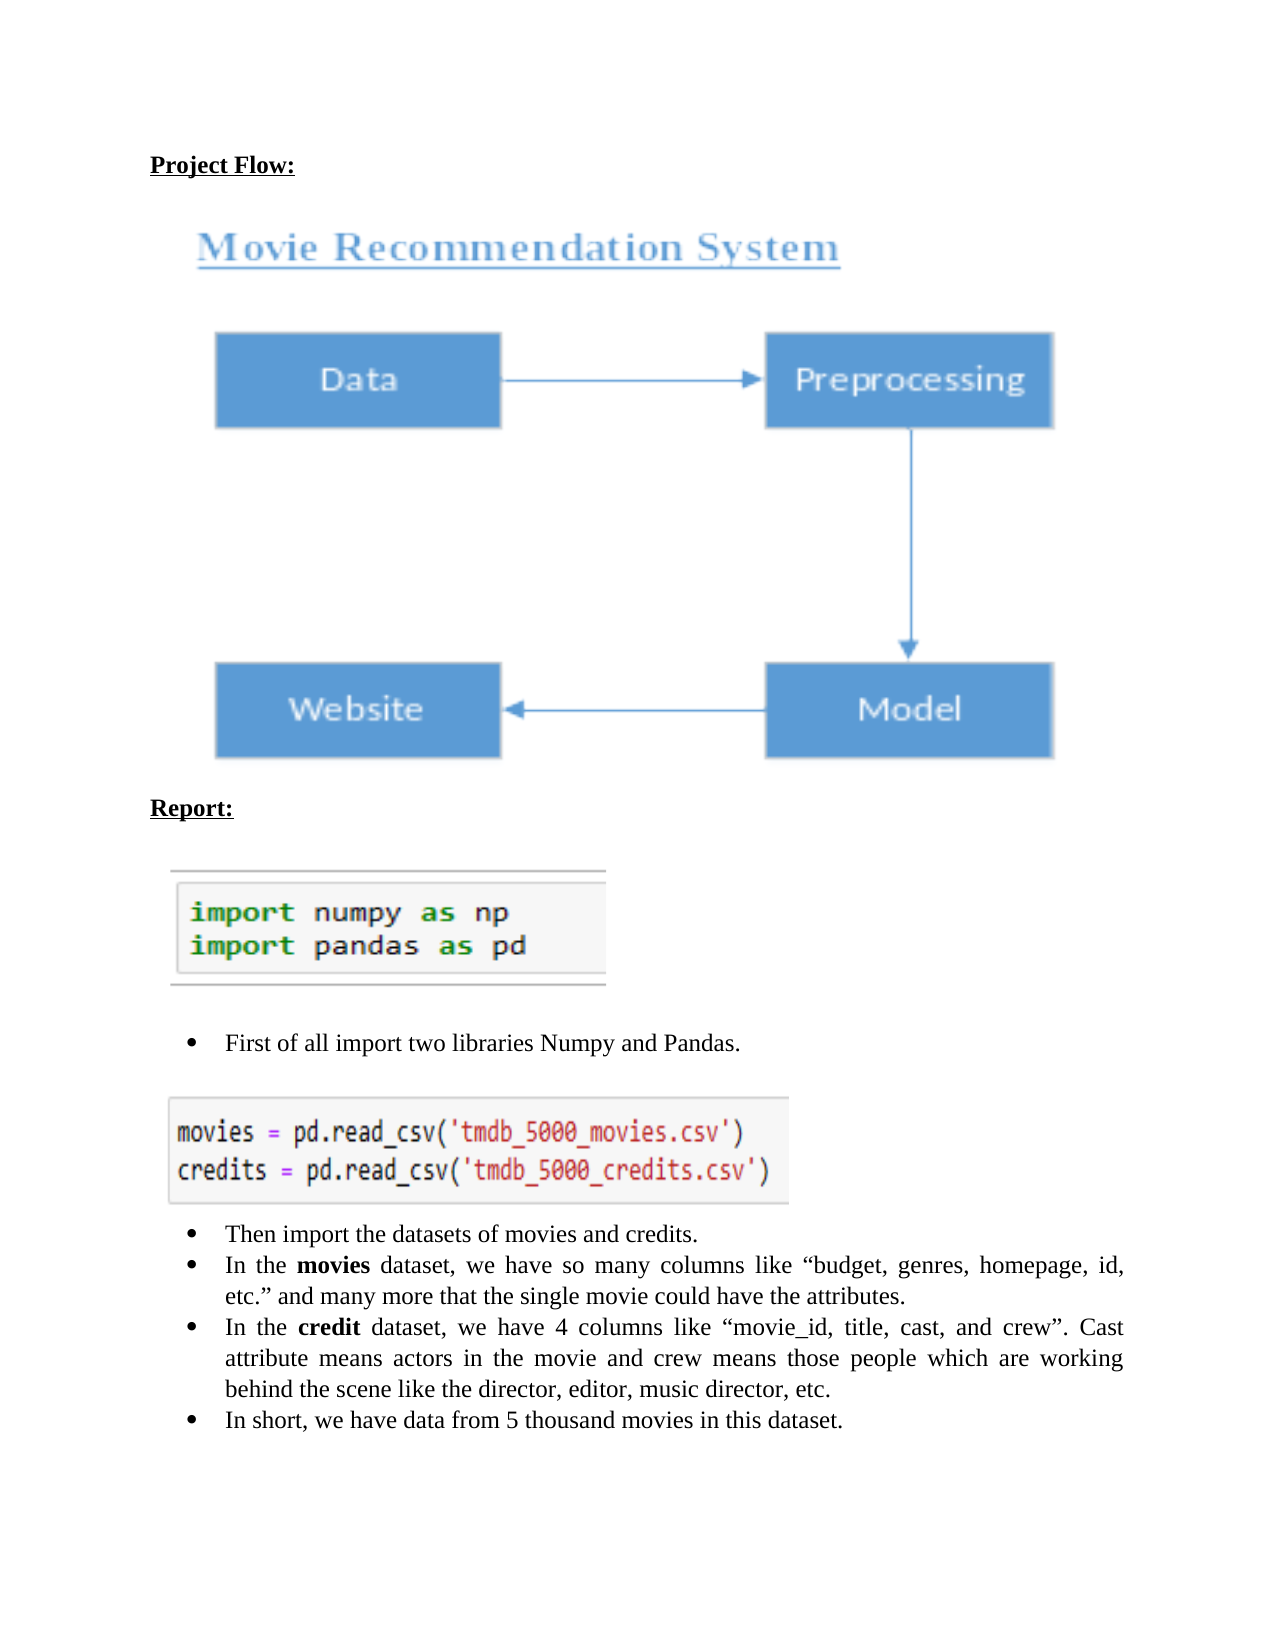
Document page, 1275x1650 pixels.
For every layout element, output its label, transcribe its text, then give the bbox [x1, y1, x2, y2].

list In the credit dataset, we have 4 columns like “movie_id, title, cast, and crew”. Cast attribute means actors in the movie and crew means those people which are working behind the scene like the director, editor, music director, etc. [187, 1312, 1125, 1403]
list In the movies dataset, we have so many columns like “budget, genres, homepage, id, etc.” and many more that the single movie could have the attributes. [187, 1250, 1125, 1310]
picture [165, 1087, 789, 1223]
picture [170, 852, 607, 996]
list Then import the datasets of movies and credits. [187, 1219, 1125, 1248]
list In short, we have data from 5 thousand movies in this dataset. [187, 1405, 1125, 1434]
list First of all import two libraries Numpy and Pandas. [187, 1028, 1125, 1057]
text Project Flow: [150, 150, 1125, 179]
text Report: [150, 793, 1125, 822]
